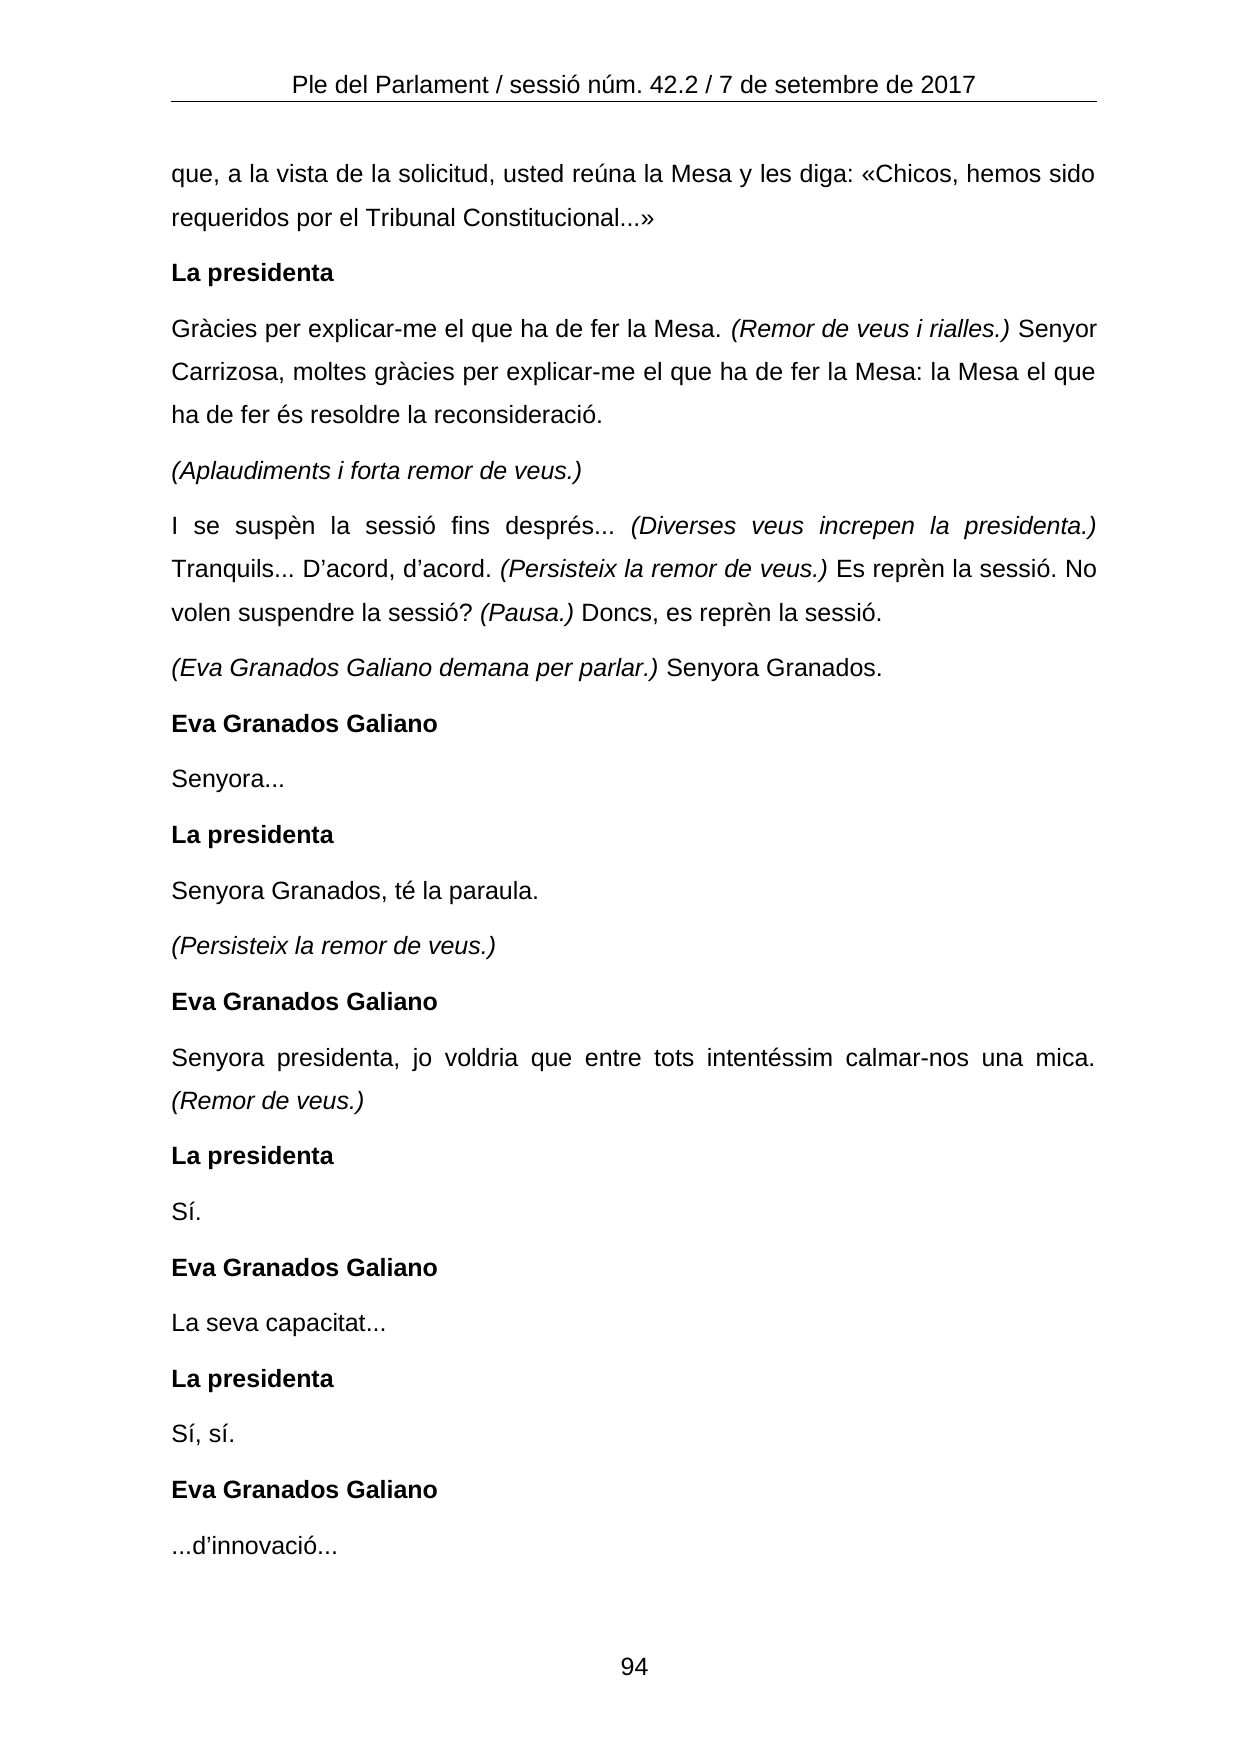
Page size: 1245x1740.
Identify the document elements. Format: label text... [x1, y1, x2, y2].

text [171, 159, 1097, 231]
text La presidenta [171, 1141, 1097, 1170]
text Sí, sí. [171, 1419, 1097, 1448]
text La seva capacitat... [171, 1308, 1097, 1337]
text ...d’innovació... [171, 1531, 1097, 1559]
text Senyora Granados, té la paraula. [171, 876, 1097, 904]
text I se suspèn la sessió fins després... (Diverses veus increpen la presidenta.) Tranquils... D’acord, d’acord. (Persisteix la remor de veus.) Es reprèn la sessió. No volen suspendre la sessió? (Pausa.) Doncs, es reprèn la sessió. [171, 511, 1097, 626]
text Sí. [171, 1197, 1097, 1226]
text Gràcies per explicar-me el que ha de fer la Mesa. (Remor de veus i rialles.) Senyor Carrizosa, moltes gràcies per explicar-me el que ha de fer la Mesa: la Mesa el que ha de fer és resoldre la reconsideració. [171, 314, 1097, 429]
text (Aplaudiments i forta remor de veus.) [171, 456, 1097, 484]
text (Eva Granados Galiano demana per parlar.) Senyora Granados. [171, 653, 1097, 682]
text Eva Granados Galiano [171, 1475, 1097, 1504]
text (Persisteix la remor de veus.) [171, 931, 1097, 960]
text Senyora presidenta, jo voldria que entre tots intentéssim calmar-nos una mica. (Remor de veus.) [171, 1043, 1097, 1114]
text Senyora... [171, 764, 1097, 793]
text La presidenta [171, 820, 1097, 849]
text La presidenta [171, 258, 1097, 287]
text Eva Granados Galiano [171, 1253, 1097, 1281]
text Eva Granados Galiano [171, 709, 1097, 738]
text Eva Granados Galiano [171, 987, 1097, 1016]
text La presidenta [171, 1364, 1097, 1393]
